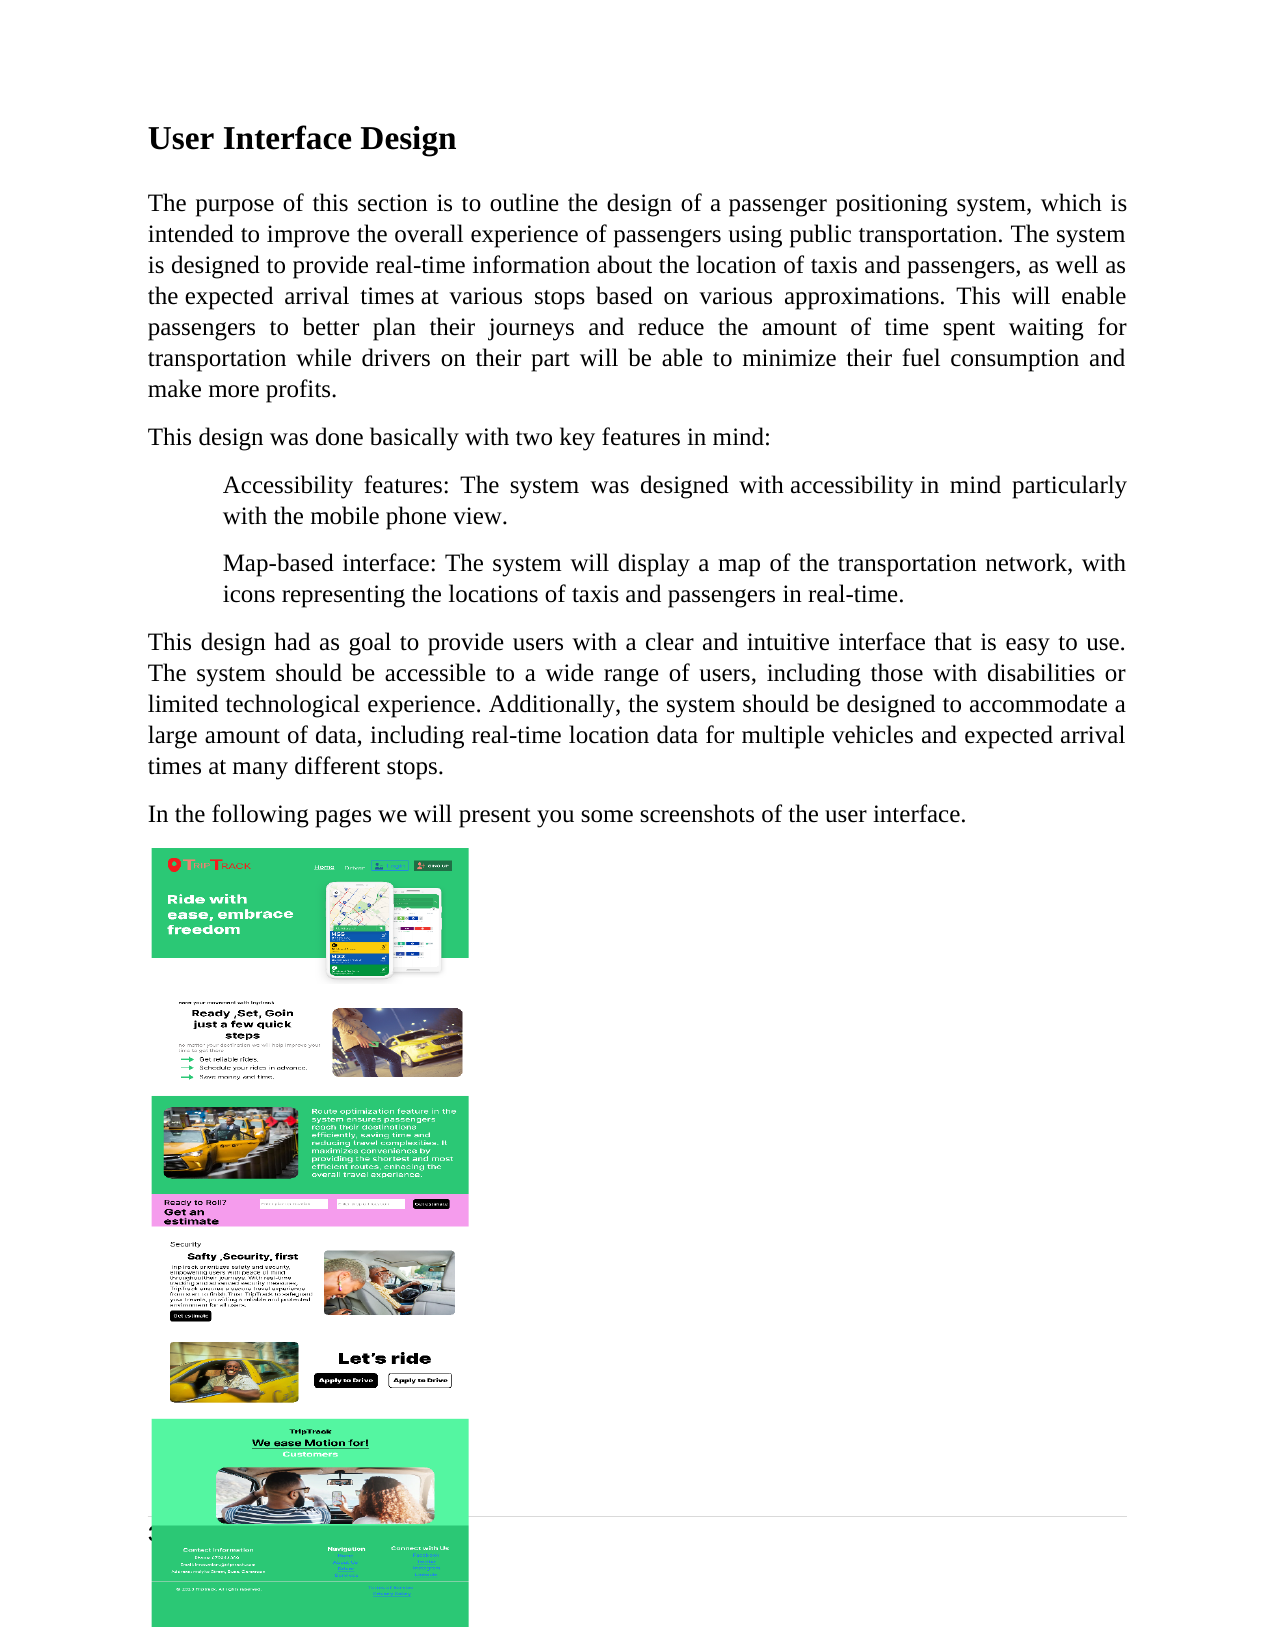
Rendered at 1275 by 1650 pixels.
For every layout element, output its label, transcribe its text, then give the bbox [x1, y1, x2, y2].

picture [151, 848, 469, 1627]
text The purpose of this section is to outline the design of a passenger positioning system, which is intended to improve the overall experience of passengers using public transportation. The system is designed to provide real-time information about the location of taxis and passengers, as well as the expected arrival times at various stops based on various approximations. This will enable passengers to better plan their journeys and reduce the amount of time spent waiting for transportation while drivers on their part will be able to minimize their fuel consumption and make more profits. [148, 188, 1127, 403]
subtitle User Interface Design [148, 118, 1094, 156]
text This design had as goal to provide users with a clear and intuitive interface that is easy to use. The system should be accessible to a wide range of users, including those with disabilities or limited technological experience. Additionally, the system should be designed to accommodate a large amount of data, including real-time location data for multiple vehicles and expected arrival times at many different stops. [148, 627, 1127, 780]
text This design was done basically with two key features in mind: [148, 422, 1127, 451]
text In the following pages we will present you some screenshots of the user interface. [148, 799, 1127, 828]
text Accessibility features: The system was designed with accessibility in mind particularly with the mobile phone view. [223, 470, 1127, 529]
text Map-based interface: The system will display a map of the transportation network, with icons representing the locations of taxis and passengers in real-time. [223, 548, 1127, 608]
